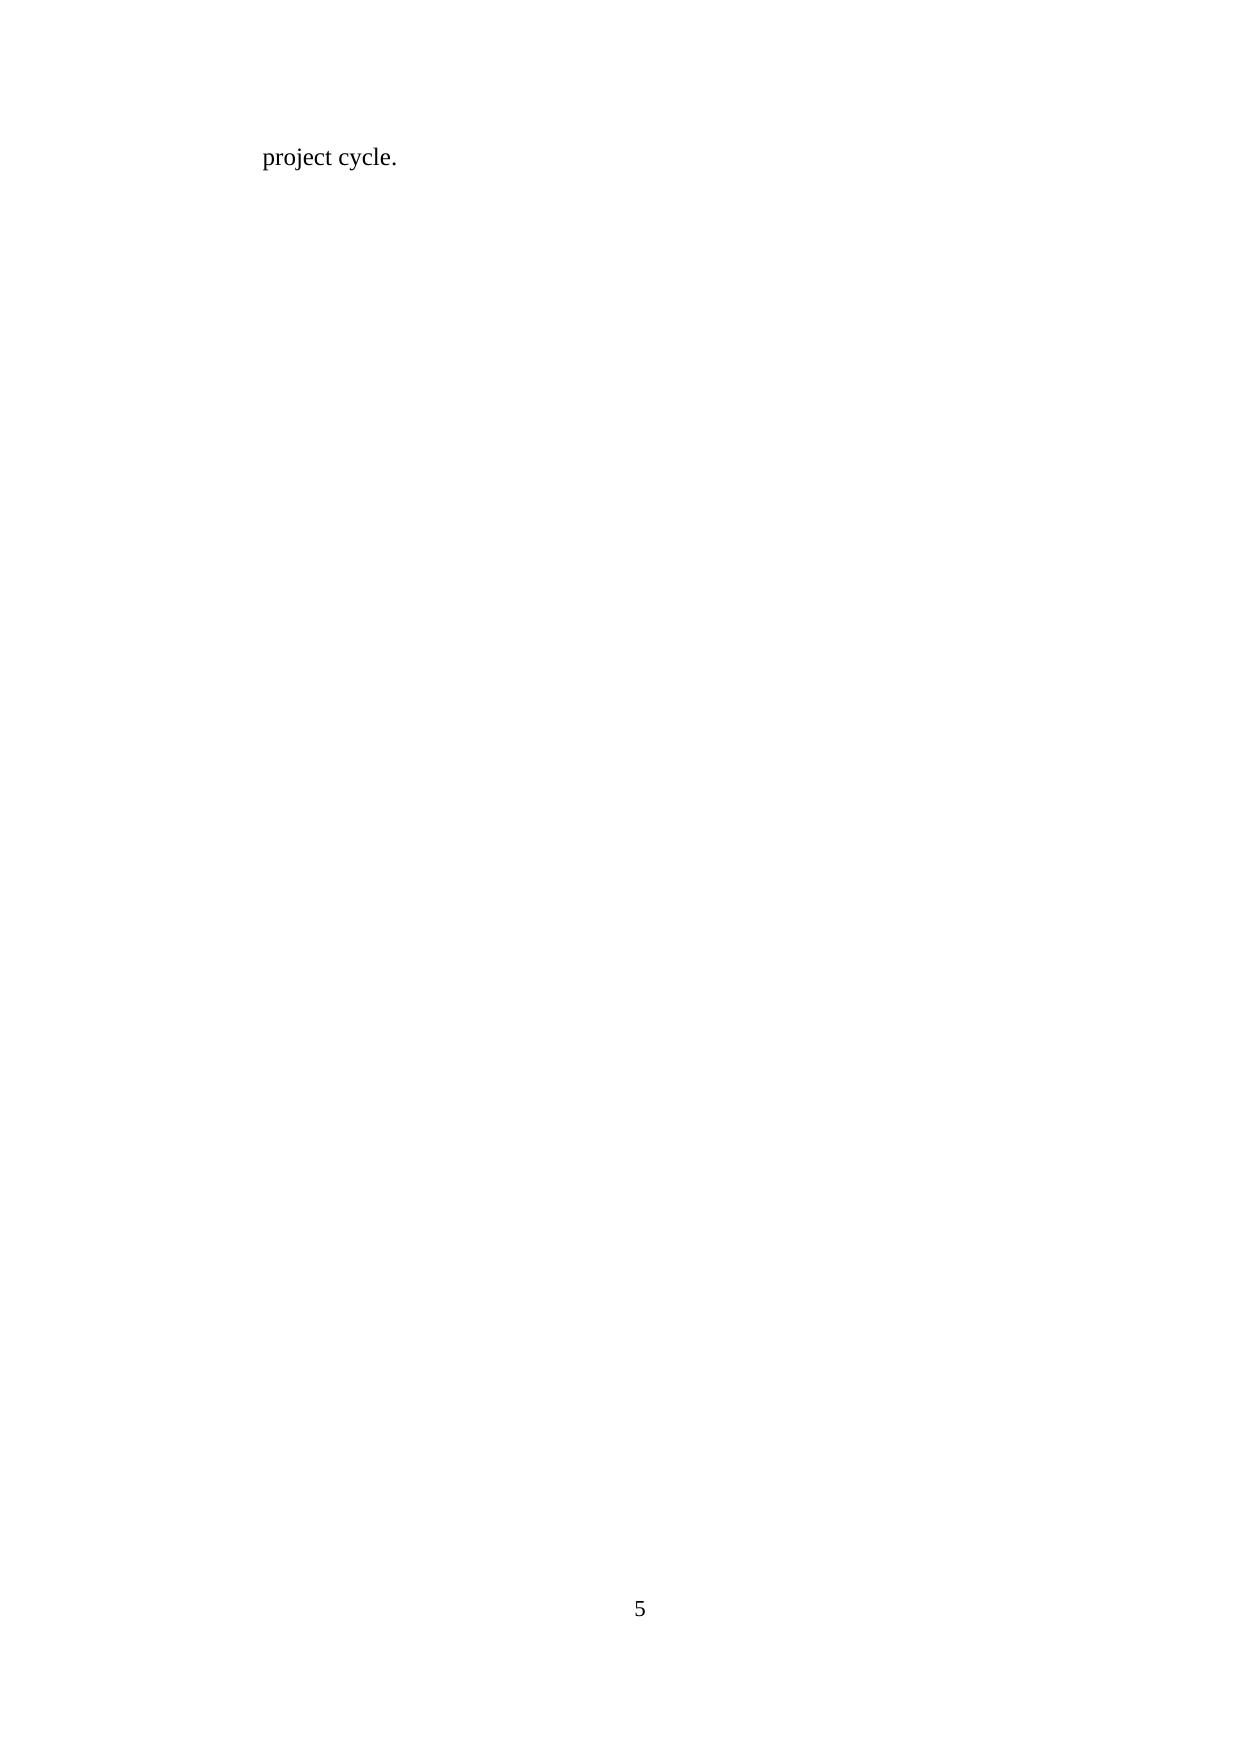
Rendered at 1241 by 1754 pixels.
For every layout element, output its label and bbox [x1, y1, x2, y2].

list [199, 142, 1090, 170]
